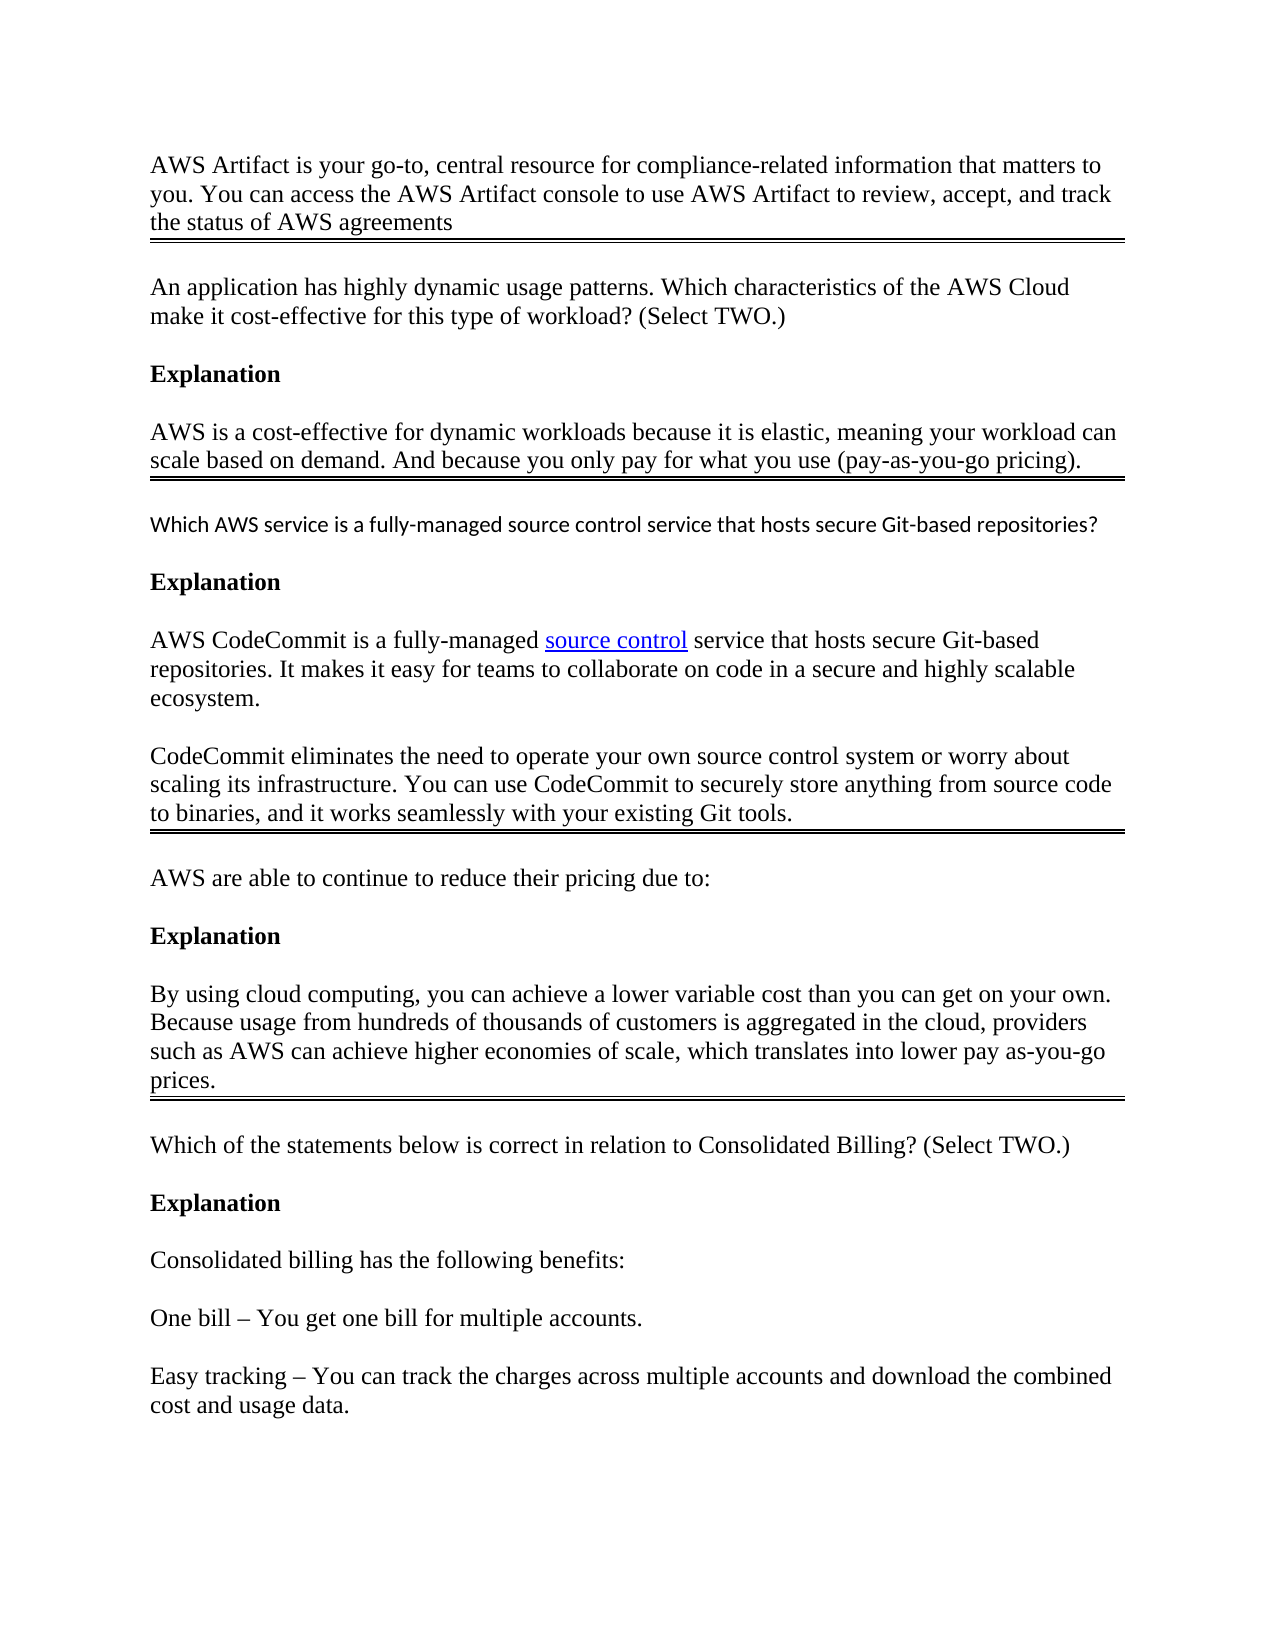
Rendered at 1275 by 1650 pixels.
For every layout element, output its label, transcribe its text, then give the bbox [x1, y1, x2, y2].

text AWS are able to continue to reduce their pricing due to: [150, 863, 1125, 892]
text Which of the statements below is correct in relation to Consolidated Billing? (Select TWO.) [150, 1130, 1125, 1158]
text AWS CodeCommit is a fully-managed source control service that hosts secure Git-based repositories. It makes it easy for teams to collaborate on code in a secure and highly scalable ecosystem. [150, 625, 1125, 712]
text CodeCommit eliminates the need to operate your own source control system or worry about scaling its infrastructure. You can use CodeCommit to securely store anything from source code to binaries, and it works seamlessly with your existing Git tools. [150, 741, 1125, 829]
subtitle Explanation [150, 567, 1125, 596]
subtitle Explanation [150, 1188, 1125, 1216]
text Which AWS service is a fully-managed source control service that hosts secure Git-based repositories? [150, 510, 1125, 538]
subtitle Explanation [150, 921, 1125, 949]
text One bill – You get one bill for multiple accounts. [150, 1303, 1125, 1332]
text AWS Artifact is your go-to, central resource for compliance-related information that matters to you. You can access the AWS Artifact console to use AWS Artifact to review, accept, and track the status of AWS agreements [150, 150, 1125, 238]
text AWS is a cost-effective for dynamic workloads because it is elastic, meaning your workload can scale based on demand. And because you only pay for what you use (pay-as-you-go pricing). [150, 417, 1125, 476]
subtitle Explanation [150, 359, 1125, 388]
text By using cloud computing, you can achieve a lower variable cost than you can get on your own. Because usage from hundreds of thousands of customers is aggregated in the cloud, providers such as AWS can achieve higher economies of scale, which translates into lower pay as-you-go prices. [150, 979, 1125, 1096]
text Easy tracking – You can track the charges across multiple accounts and download the combined cost and usage data. [150, 1361, 1125, 1419]
text Consolidated billing has the following benefits: [150, 1246, 1125, 1274]
text An application has highly dynamic usage patterns. Which characteristics of the AWS Cloud make it cost-effective for this type of workload? (Select TWO.) [150, 272, 1125, 330]
